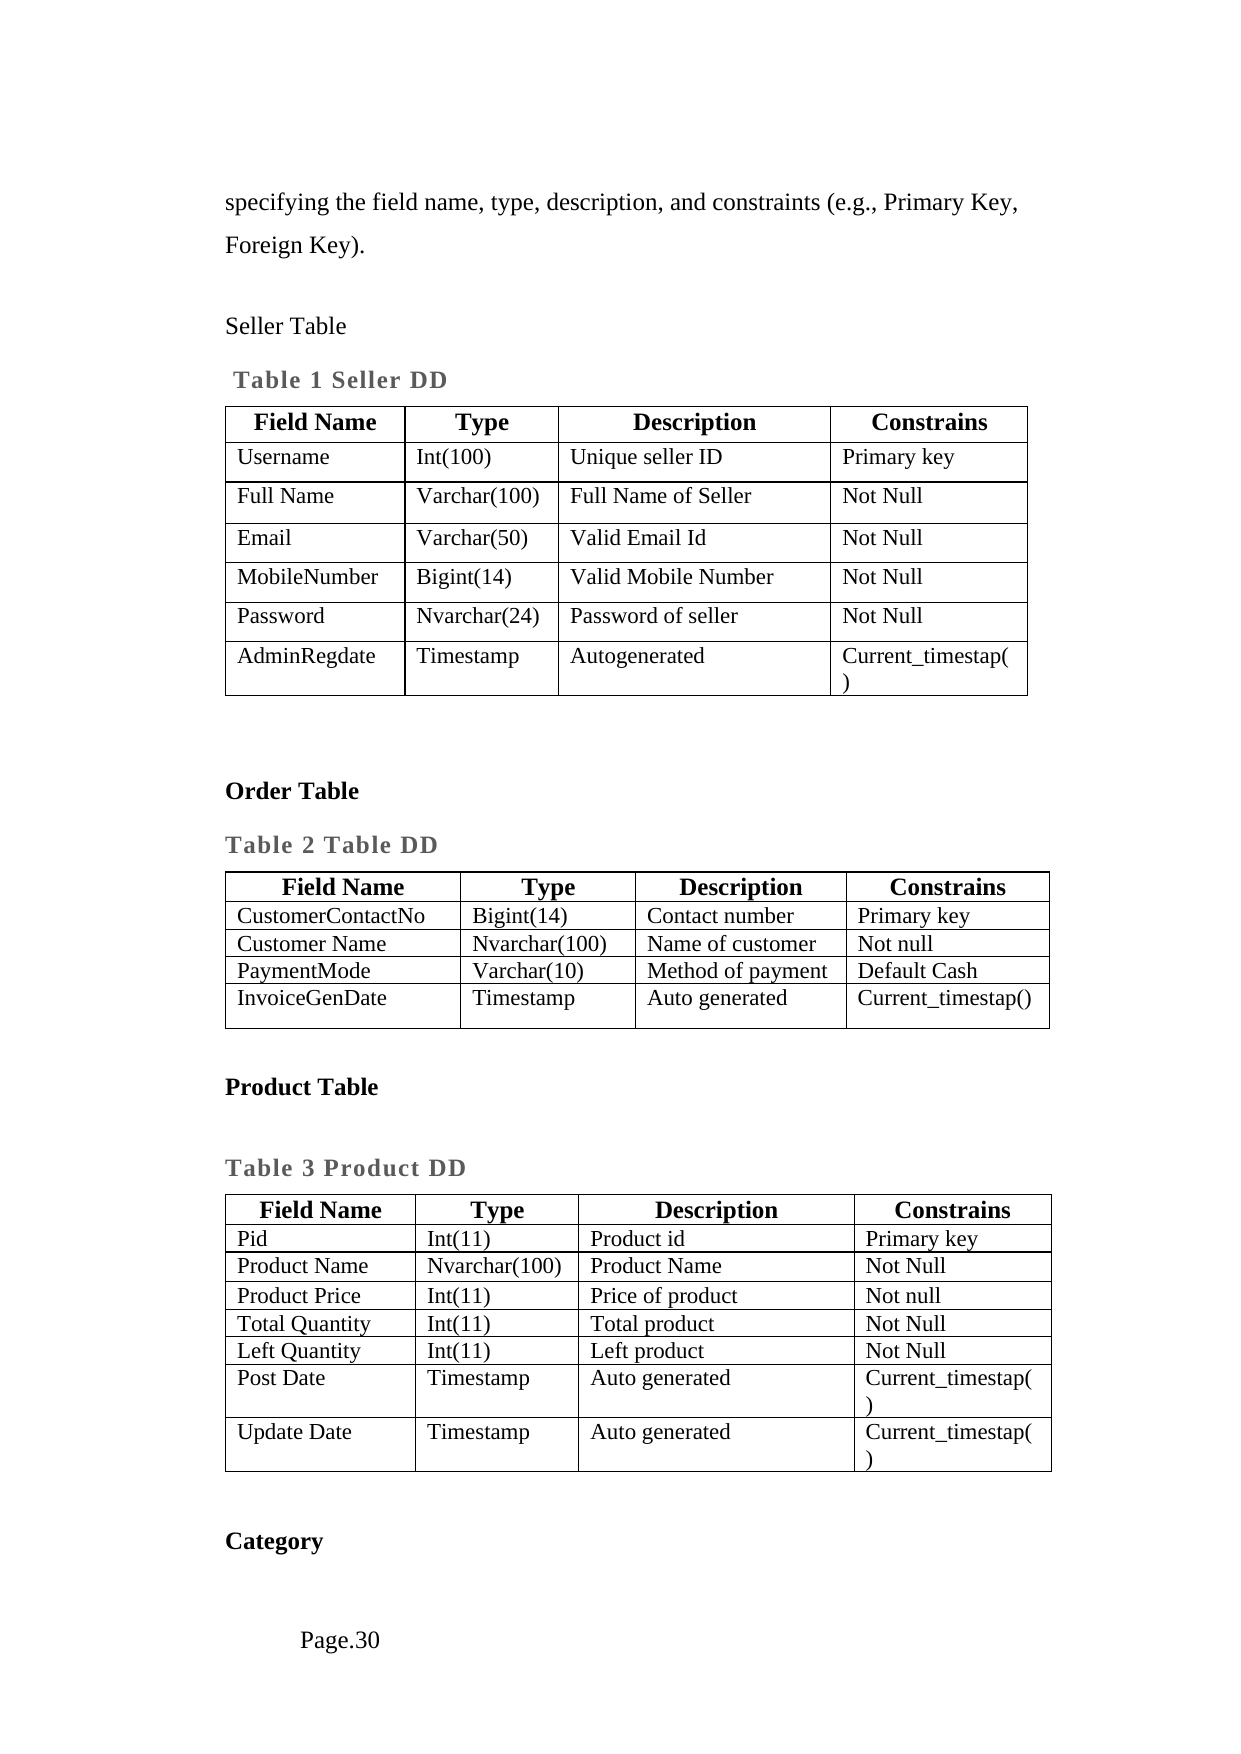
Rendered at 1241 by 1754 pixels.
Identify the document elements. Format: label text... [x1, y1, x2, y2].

table_cell Unique seller ID [559, 443, 830, 481]
table_cell Not Null [855, 1337, 1051, 1363]
table_cell Autogenerated [559, 642, 830, 695]
table_header Description [636, 873, 846, 901]
table_cell Current_timestap() [855, 1365, 1051, 1417]
text Table 1 Seller DD [225, 365, 1053, 394]
table_cell Contact number [636, 902, 846, 928]
table_cell Not null [847, 930, 1049, 956]
table_cell Primary key [831, 443, 1027, 481]
table_cell Not null [855, 1282, 1051, 1309]
table_cell Primary key [855, 1225, 1051, 1251]
list Product Table [225, 1072, 1053, 1101]
table_header Type [416, 1195, 578, 1224]
table_cell Full Name of Seller [559, 483, 830, 523]
table_cell Product Name [579, 1253, 854, 1281]
table_header Type [461, 873, 635, 901]
table_cell Total product [579, 1310, 854, 1336]
table_cell InvoiceGenDate [226, 984, 460, 1028]
table_cell Product Price [226, 1282, 415, 1309]
table_cell Price of product [579, 1282, 854, 1309]
table_cell Nvarchar(24) [406, 603, 558, 641]
table_header Field Name [226, 407, 404, 442]
table_cell Timestamp [416, 1418, 578, 1471]
table_cell Valid Mobile Number [559, 563, 830, 602]
table_cell Timestamp [461, 984, 635, 1028]
table_cell Username [226, 443, 404, 481]
table_cell Auto generated [579, 1418, 854, 1471]
table_cell Not Null [831, 563, 1027, 602]
table_cell Nvarchar(100) [416, 1253, 578, 1281]
text Table 3 Product DD [225, 1153, 1053, 1182]
table_header Constrains [855, 1195, 1051, 1224]
text Seller Table [225, 311, 1053, 340]
table_header Type [406, 407, 558, 442]
table_header Description [559, 407, 830, 442]
table_cell Int(100) [406, 443, 558, 481]
table_cell Timestamp [416, 1365, 578, 1417]
table_cell AdminRegdate [226, 642, 404, 695]
table_cell Not Null [831, 524, 1027, 562]
table_cell Int(11) [416, 1282, 578, 1309]
table_cell Current_timestap() [831, 642, 1027, 695]
table_cell Default Cash [847, 957, 1049, 983]
table_cell Password of seller [559, 603, 830, 641]
table_cell Not Null [855, 1253, 1051, 1281]
table_cell Method of payment [636, 957, 846, 983]
table_cell Varchar(50) [406, 524, 558, 562]
table_header Field Name [226, 1195, 415, 1224]
table_cell Update Date [226, 1418, 415, 1471]
table_cell Int(11) [416, 1337, 578, 1363]
table_header Field Name [226, 873, 460, 901]
text Table 2 Table DD [225, 830, 1053, 859]
table_cell Customer Name [226, 930, 460, 956]
table_header Constrains [847, 873, 1049, 901]
table_cell Password [226, 603, 404, 641]
table_cell Current_timestap() [847, 984, 1049, 1028]
list Category [225, 1526, 1053, 1554]
table_cell Primary key [847, 902, 1049, 928]
table_cell Product id [579, 1225, 854, 1251]
table_cell Left Quantity [226, 1337, 415, 1363]
table_cell Not Null [855, 1310, 1051, 1336]
table_cell Left product [579, 1337, 854, 1363]
table_cell Varchar(10) [461, 957, 635, 983]
table_cell Timestamp [406, 642, 558, 695]
table_cell Bigint(14) [406, 563, 558, 602]
table_cell Email [226, 524, 404, 562]
table_cell Int(11) [416, 1225, 578, 1251]
table_cell Not Null [831, 483, 1027, 523]
table_cell Current_timestap() [855, 1418, 1051, 1471]
table_cell Name of customer [636, 930, 846, 956]
table_cell Varchar(100) [406, 483, 558, 523]
table_header Description [579, 1195, 854, 1224]
table_cell CustomerContactNo [226, 902, 460, 928]
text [225, 187, 1053, 259]
table_cell Pid [226, 1225, 415, 1251]
table_cell Bigint(14) [461, 902, 635, 928]
table_cell Not Null [831, 603, 1027, 641]
table_cell Int(11) [416, 1310, 578, 1336]
table_header Constrains [831, 407, 1027, 442]
table_cell MobileNumber [226, 563, 404, 602]
table_cell Auto generated [579, 1365, 854, 1417]
table_cell Valid Email Id [559, 524, 830, 562]
table_cell Product Name [226, 1253, 415, 1281]
table_cell Full Name [226, 483, 404, 523]
table_cell Total Quantity [226, 1310, 415, 1336]
table_cell Auto generated [636, 984, 846, 1028]
table_cell Post Date [226, 1365, 415, 1417]
table_cell PaymentMode [226, 957, 460, 983]
table_cell Nvarchar(100) [461, 930, 635, 956]
text Order Table [225, 776, 1053, 805]
